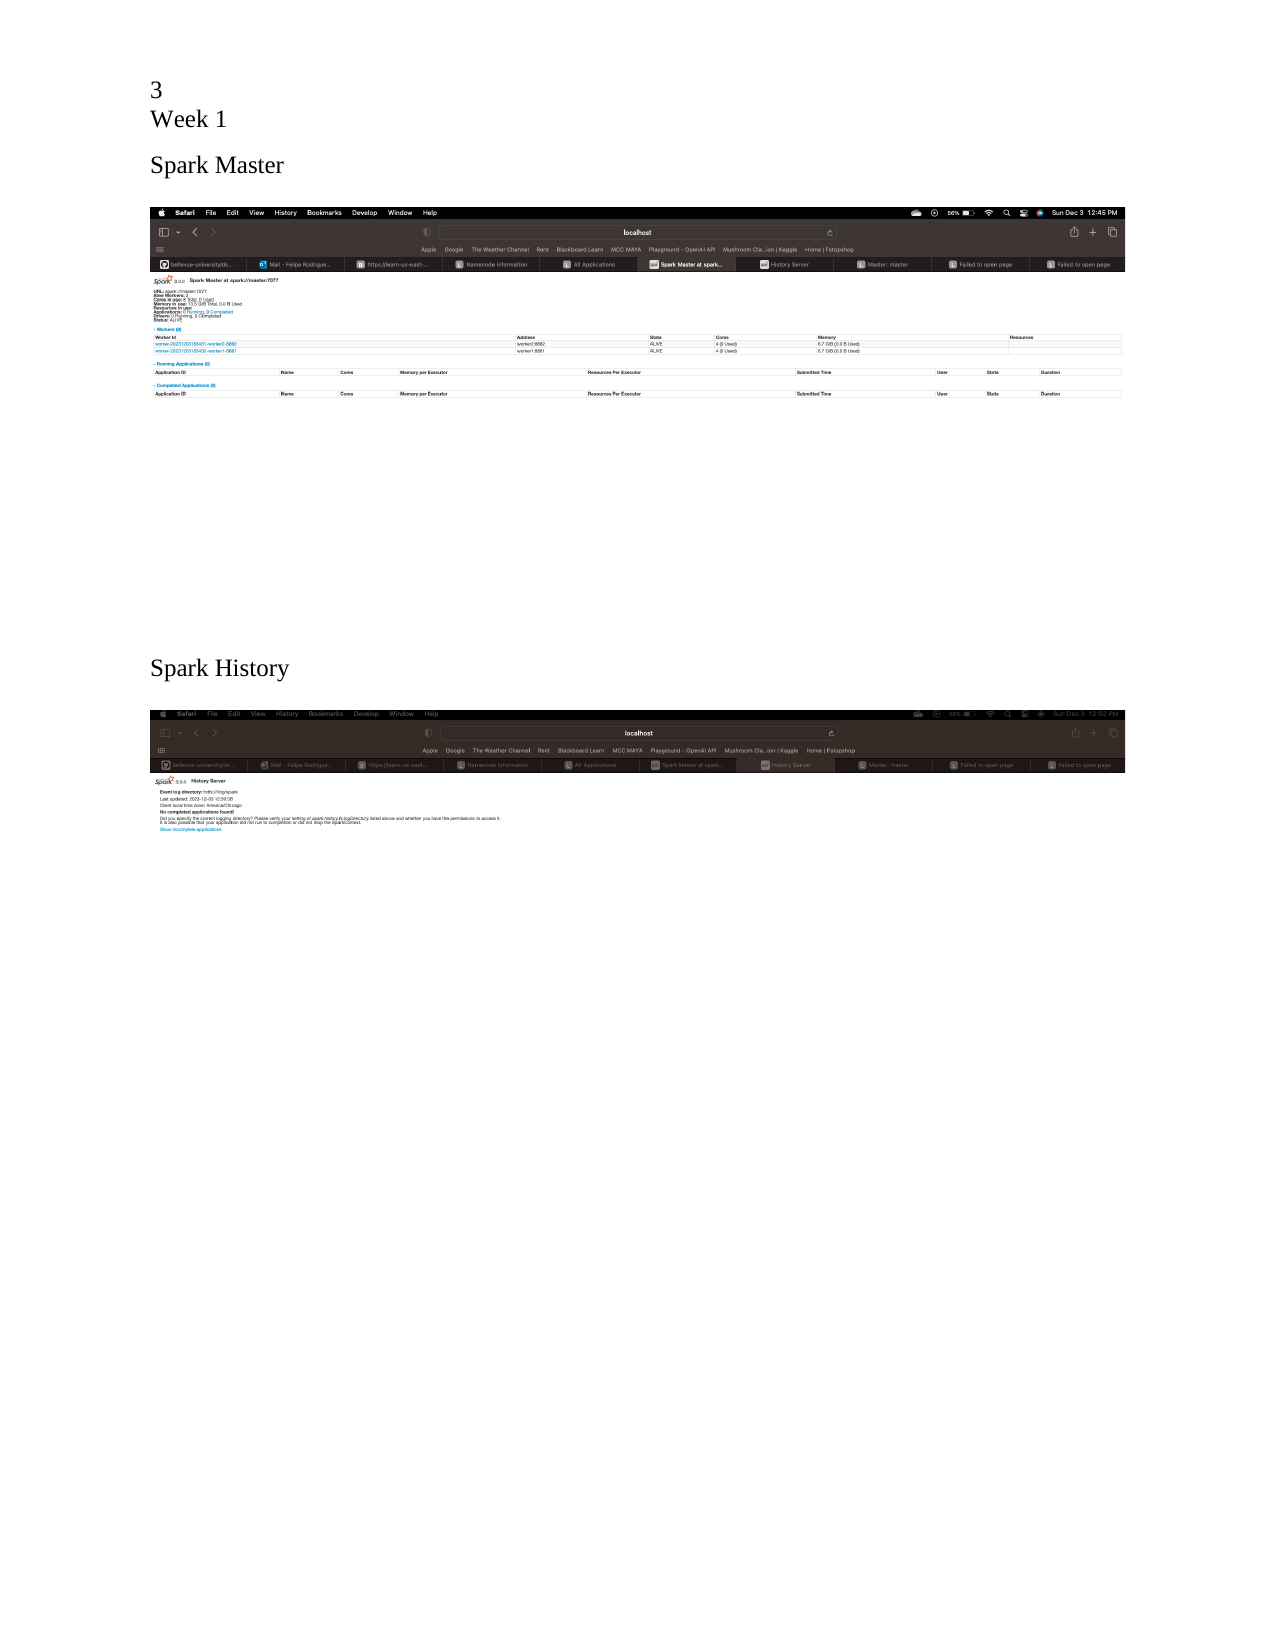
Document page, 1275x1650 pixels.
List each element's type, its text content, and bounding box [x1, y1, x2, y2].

text Spark History [150, 653, 1125, 682]
text Spark Master [150, 150, 1125, 179]
picture [150, 710, 1125, 1255]
picture [150, 207, 1125, 625]
